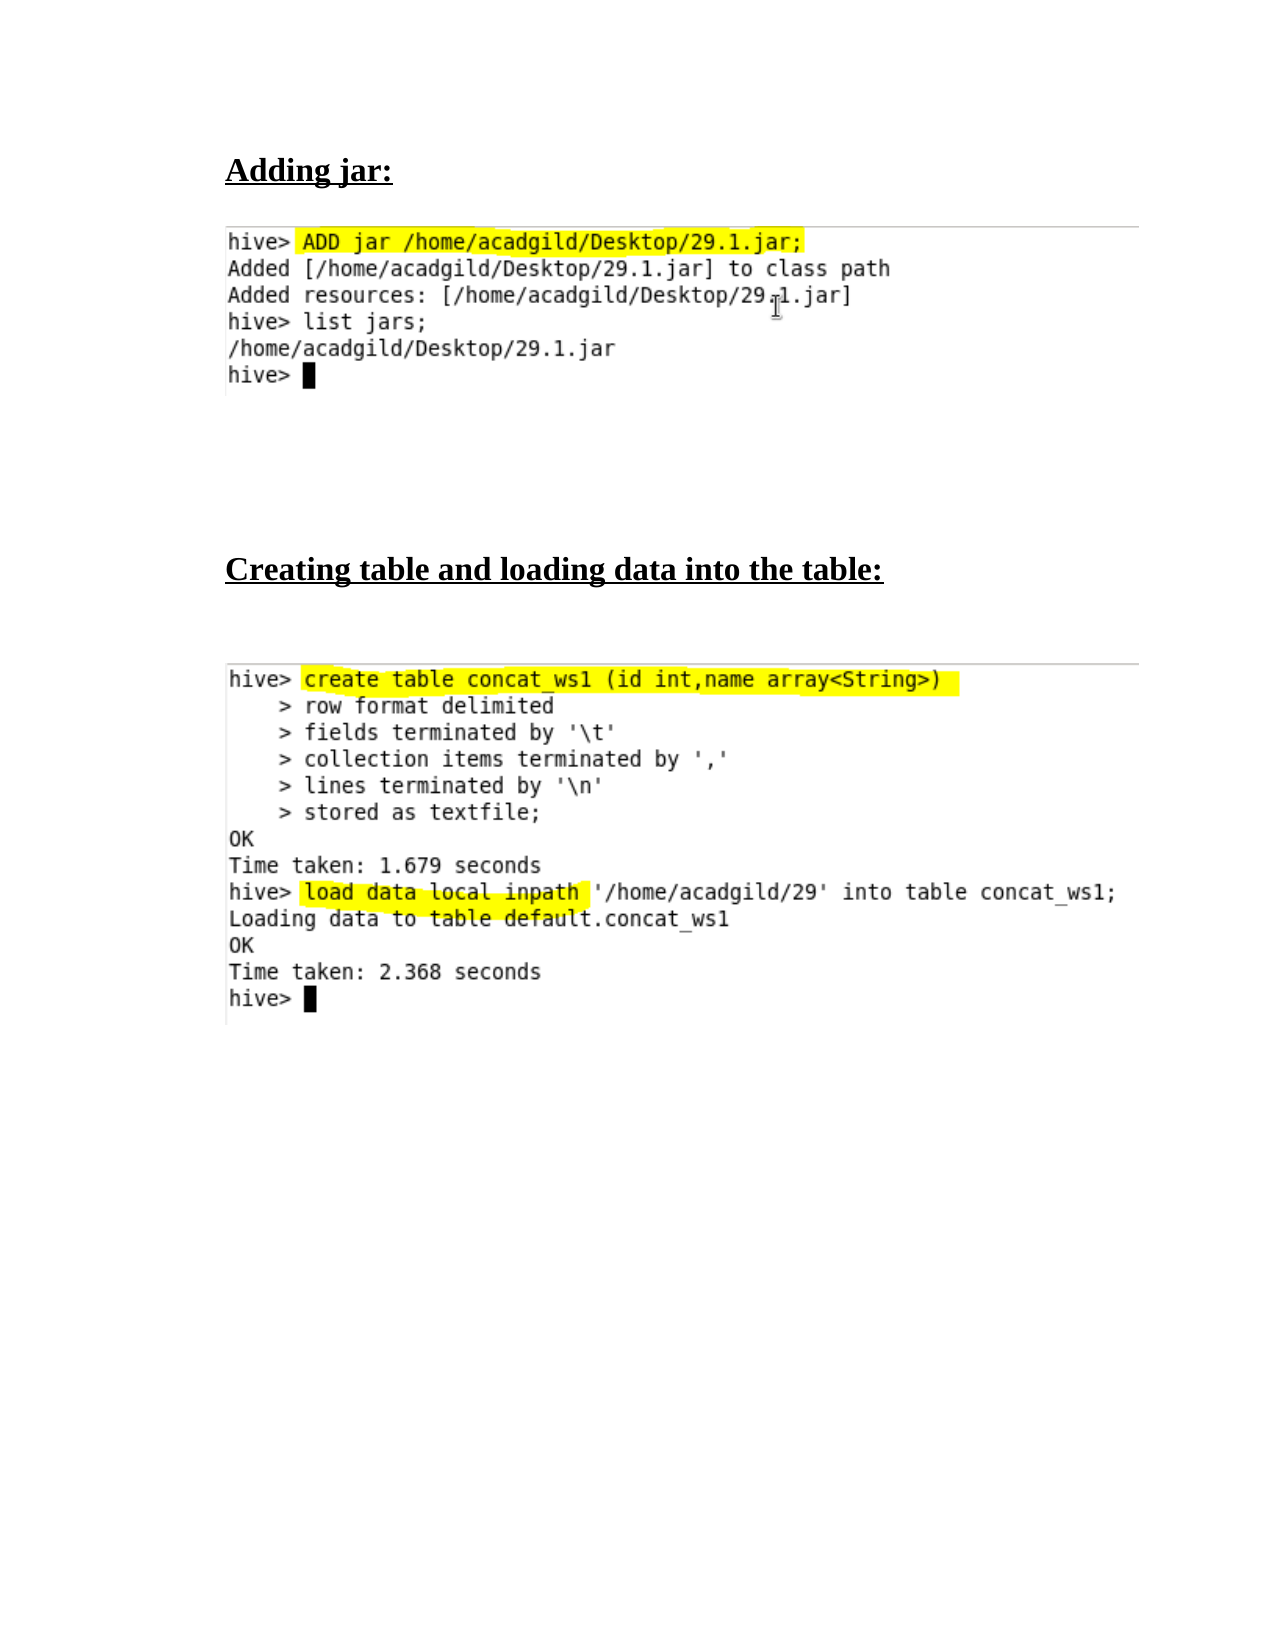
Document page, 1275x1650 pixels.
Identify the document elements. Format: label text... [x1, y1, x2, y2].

picture [225, 663, 1139, 1025]
text Adding jar: [225, 150, 1125, 188]
picture [225, 226, 1139, 396]
text Creating table and loading data into the table: [225, 549, 1125, 587]
